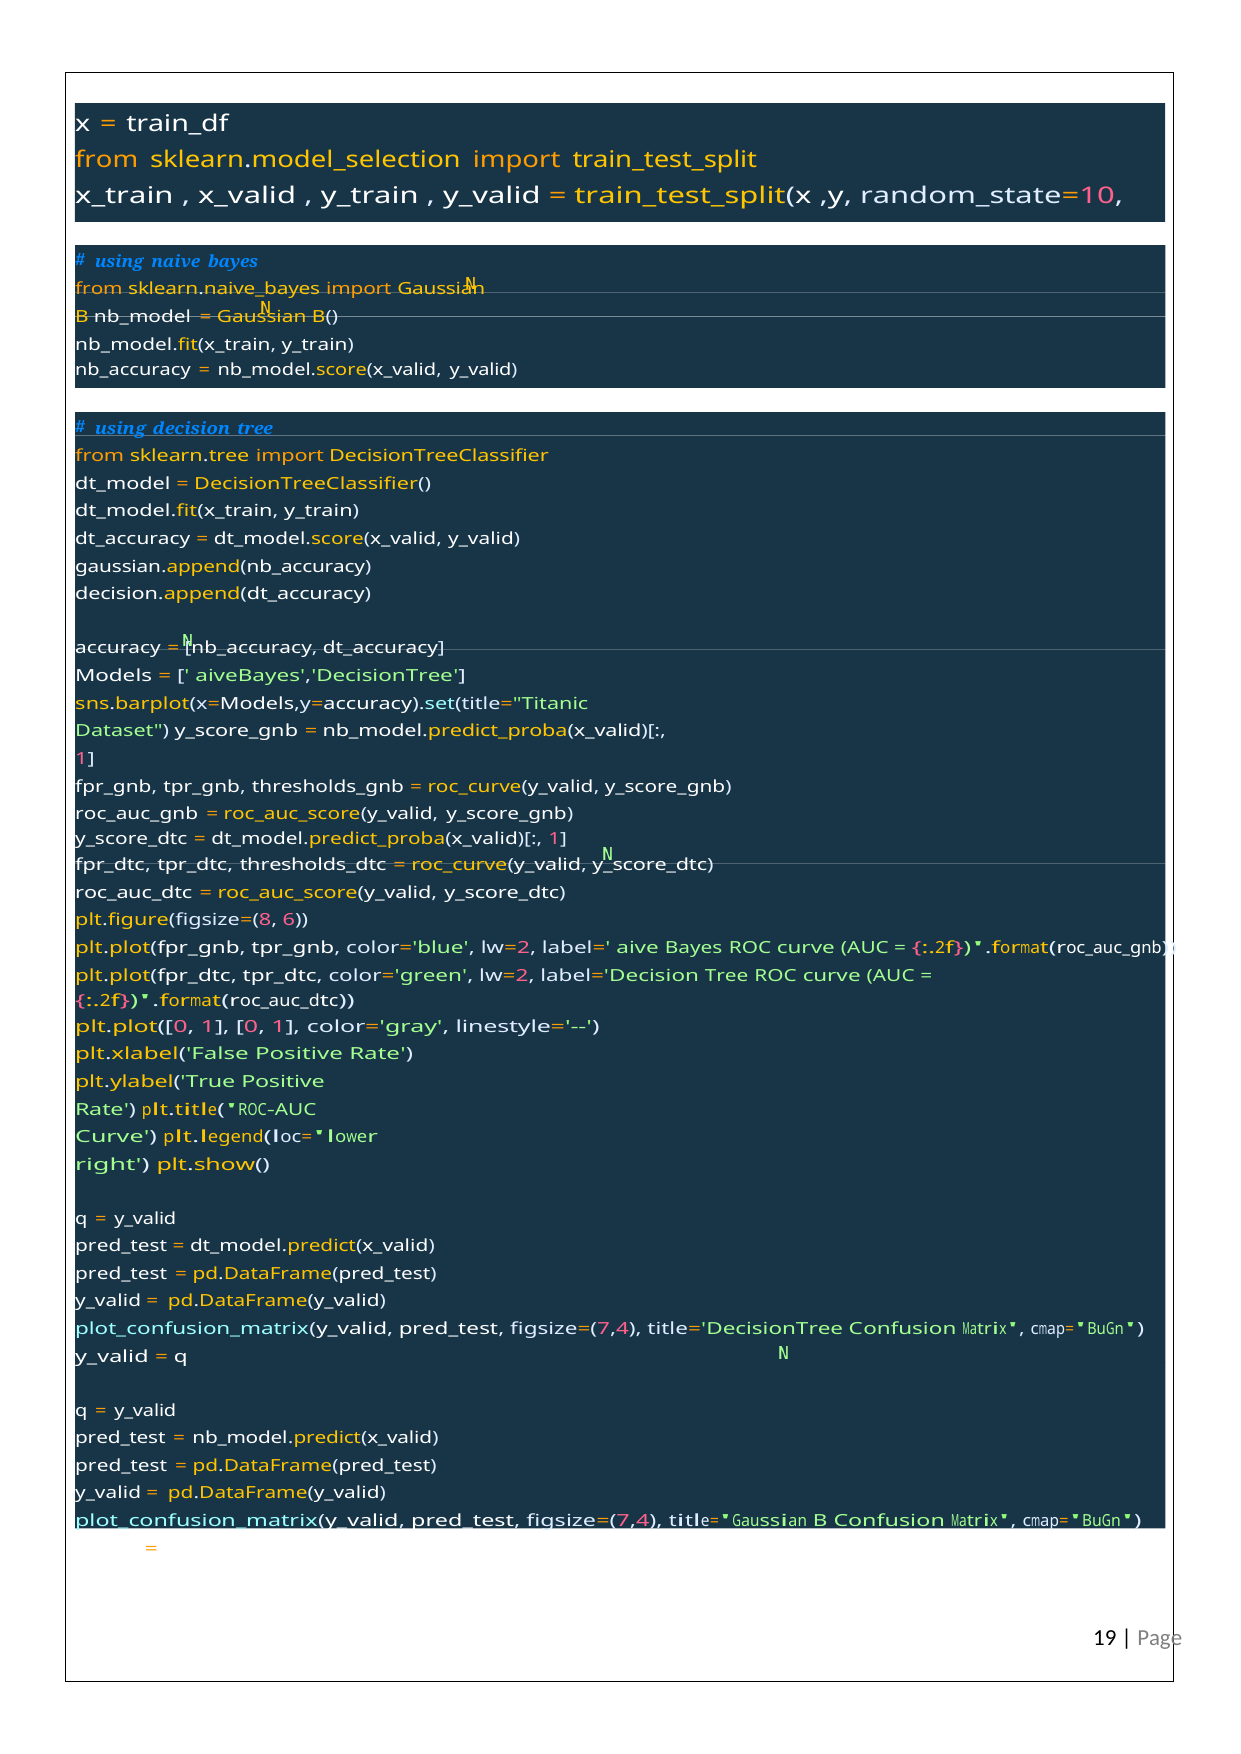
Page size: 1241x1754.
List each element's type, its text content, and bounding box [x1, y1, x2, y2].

text q = y_valid [75, 1207, 1182, 1229]
text plot_confusion_matrix(y_valid, pred_test, figsize=(7,4), title='Gaussian B Confusion Matrix', cmap='BuGn') y_test = q [75, 1509, 1168, 1559]
text dt_accuracy = dt_model.score(x_valid, y_valid) gaussian.append(nb_accuracy) decision.append(dt_accuracy) [75, 527, 618, 604]
text fpr_gnb, tpr_gnb, thresholds_gnb = roc_curve(y_valid, y_score_gnb) roc_auc_gnb = roc_auc_score(y_valid, y_score_gnb) [75, 774, 764, 824]
text plt.ylabel('True Positive Rate') plt.title('ROC-AUC Curve') plt.legend(loc='lower right') plt.show() [75, 1069, 388, 1175]
text accuracy = [nb_accuracy, dt_accuracy] Models = [' aiveBayes','DecisionTree'] [75, 636, 492, 686]
picture [466, 277, 475, 289]
text pred_test = dt_model.predict(x_valid) pred_test = pd.DataFrame(pred_test) y_valid = pd.DataFrame(y_valid) [75, 1234, 492, 1312]
text q = y_valid [75, 1399, 1182, 1421]
text from sklearn.tree import DecisionTreeClassifier dt_model = DecisionTreeClassifier() dt_model.fit(x_train, y_train) [75, 444, 618, 522]
picture [75, 420, 85, 432]
text fpr_dtc, tpr_dtc, thresholds_dtc = roc_curve(y_valid, y_score_dtc) roc_auc_dtc = roc_auc_score(y_valid, y_score_dtc) plt.figure(figsize=(8, 6)) [75, 853, 764, 931]
text pred_test = nb_model.predict(x_valid) pred_test = pd.DataFrame(pred_test) y_valid = pd.DataFrame(y_valid) [75, 1426, 492, 1504]
text sns.barplot(x=Models,y=accuracy).set(title="Titanic Dataset") y_score_gnb = nb_model.predict_proba(x_valid)[:, 1] [75, 691, 672, 769]
text plot_confusion_matrix(y_valid, pred_test, figsize=(7,4), title='DecisionTree Confusion Matrix', cmap='BuGn') y_valid = q [75, 1317, 1182, 1367]
picture [261, 301, 270, 313]
picture [75, 253, 85, 265]
text plt.plot([0, 1], [0, 1], color='gray', linestyle='--') plt.xlabel('False Positive Rate') [75, 1014, 618, 1065]
text y_score_dtc = dt_model.predict_proba(x_valid)[:, 1] [75, 829, 1182, 849]
text plt.plot(fpr_gnb, tpr_gnb, color='blue', lw=2, label=' aive Bayes ROC curve (AUC = {:.2f})'.format(roc_auc_gnb)) plt.plot(fpr_dtc, tpr_dtc, color='green', lw=2, label='Decision Tree ROC curve (AUC = [75, 936, 1182, 986]
text using decision tree [94, 417, 1182, 439]
text {:.2f})'.format(roc_auc_dtc)) [75, 991, 1182, 1010]
